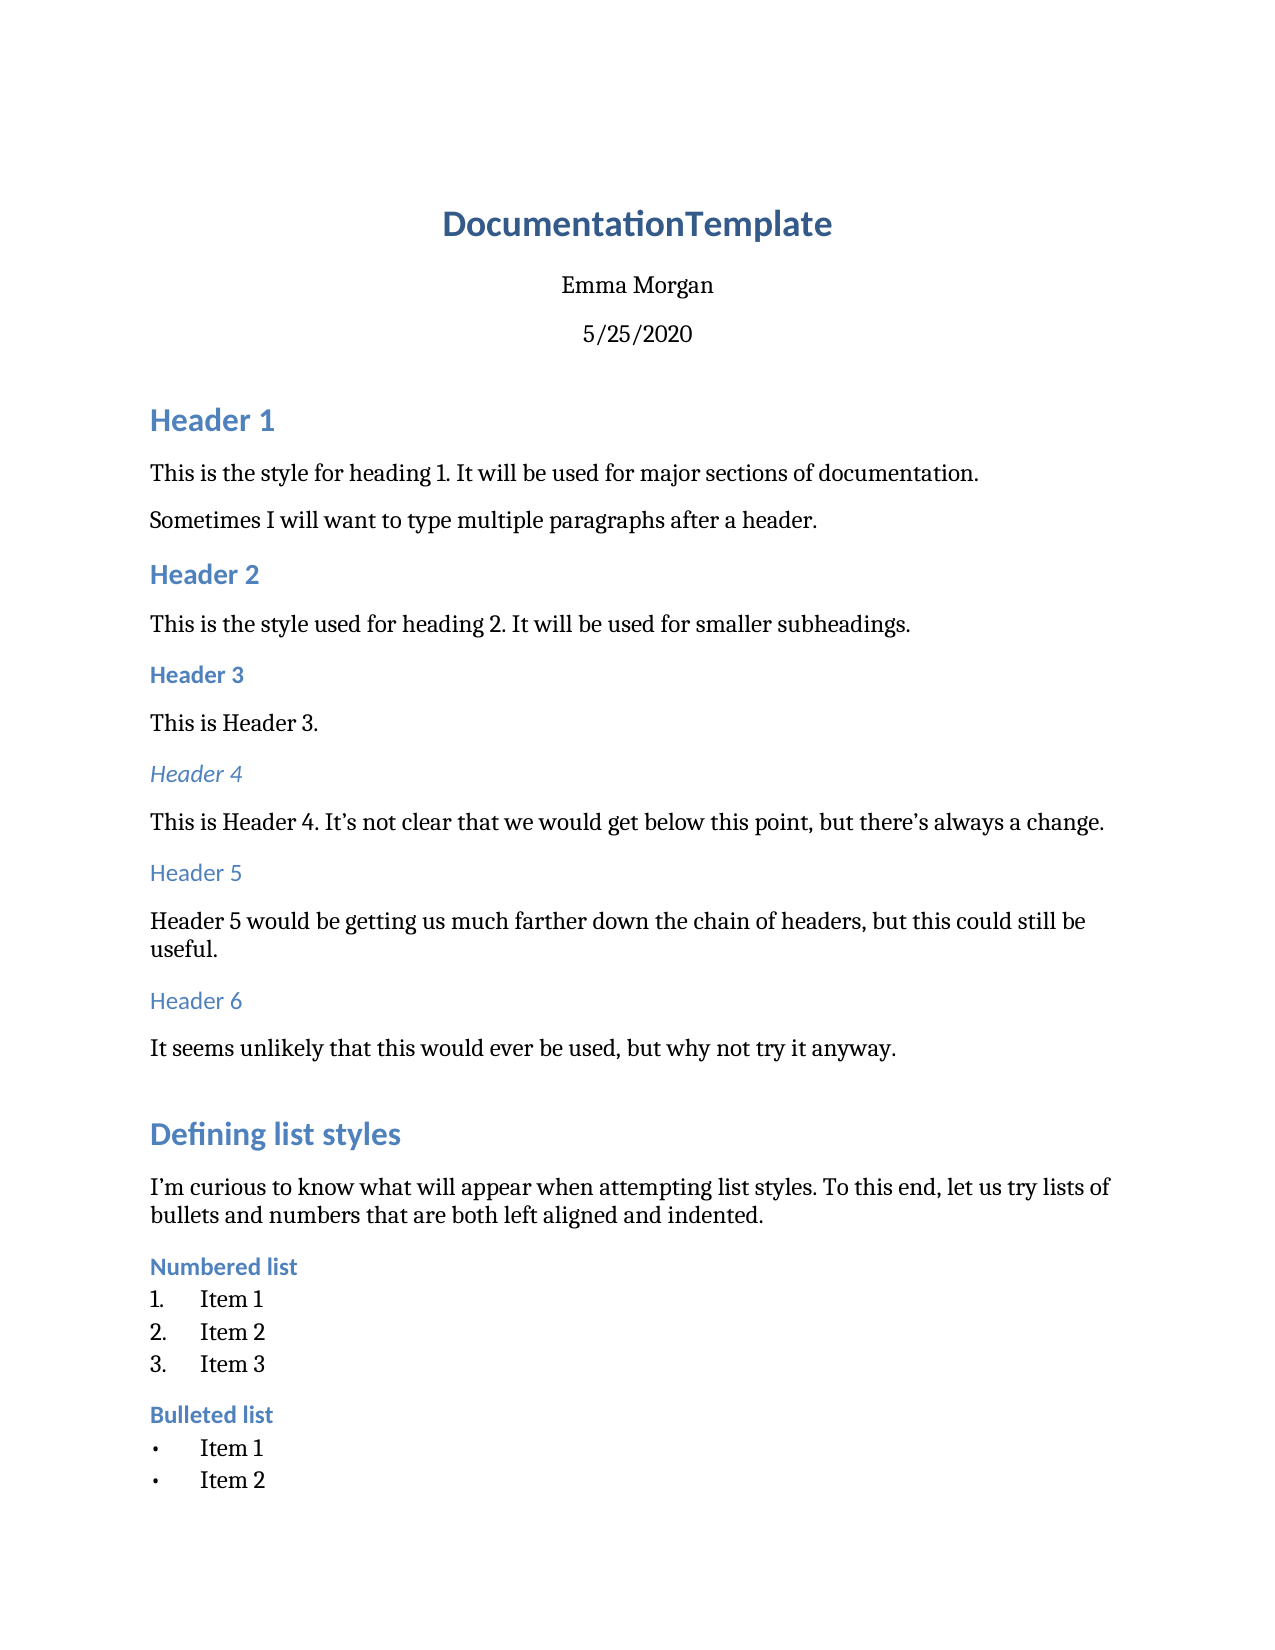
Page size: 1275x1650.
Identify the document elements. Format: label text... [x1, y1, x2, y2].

subtitle Header 6 [150, 985, 1125, 1016]
text Header 5 would be getting us much farther down the chain of headers, but this could still be useful. [150, 907, 1125, 964]
text I’m curious to know what will appear when attempting list styles. To this end, let us try lists of bullets and numbers that are both left aligned and indented. [150, 1172, 1125, 1230]
list Item 1 [150, 1434, 1125, 1463]
list Item 1 [150, 1285, 1125, 1314]
subtitle Bulleted list [150, 1400, 1125, 1430]
subtitle Defining list styles [150, 1113, 1125, 1154]
subtitle Header 3 [150, 660, 1125, 690]
list Item 2 [150, 1318, 1125, 1346]
subtitle Numbered list [150, 1251, 1125, 1281]
list Item 3 [150, 1350, 1125, 1379]
text 5/25/2020 [150, 320, 1125, 349]
text Sometimes I will want to type multiple paragraphs after a header. [150, 506, 1125, 535]
text Emma Morgan [150, 271, 1125, 299]
list Item 2 [150, 1466, 1125, 1495]
text It seems unlikely that this would ever be used, but why not try it anyway. [150, 1034, 1125, 1063]
title DocumentationTemplate [150, 200, 1125, 246]
text This is Header 3. [150, 709, 1125, 738]
subtitle Header 1 [150, 399, 1125, 440]
text This is the style for heading 1. It will be used for major sections of documentation. [150, 459, 1125, 487]
text This is the style used for heading 2. It will be used for smaller subheadings. [150, 610, 1125, 639]
subtitle Header 2 [150, 556, 1125, 591]
subtitle Header 4 [150, 758, 1125, 789]
text This is Header 4. It’s not clear that we would get below this point, but there’s always a change. [150, 808, 1125, 837]
subtitle Header 5 [150, 857, 1125, 888]
